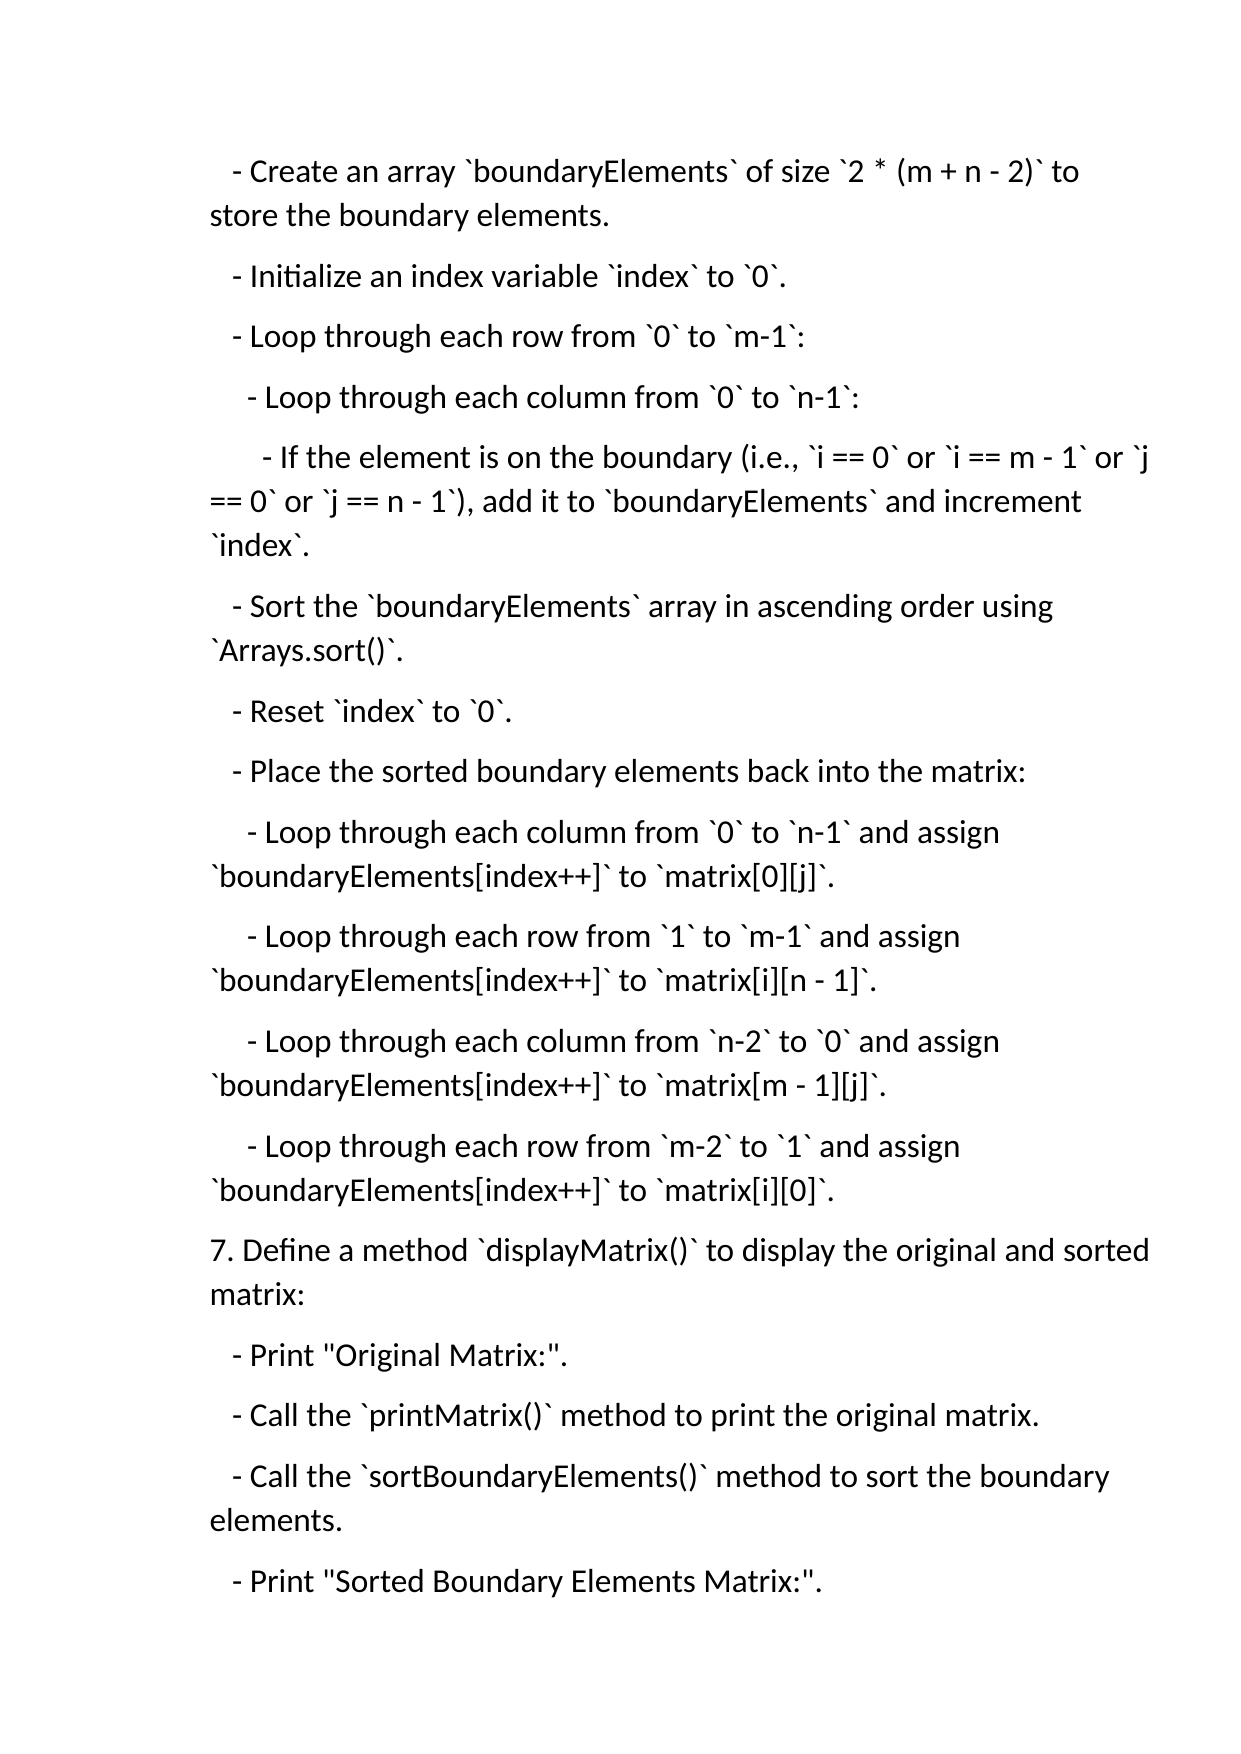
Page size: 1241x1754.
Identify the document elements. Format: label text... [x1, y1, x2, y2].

text - Call the `sortBoundaryElements()` method to sort the boundary elements. [209, 1455, 1155, 1540]
text - Create an array `boundaryElements` of size `2 * (m + n - 2)` to store the boundary elements. [209, 150, 1155, 235]
text - If the element is on the boundary (i.e., `i == 0` or `i == m - 1` or `j == 0` or `j == n - 1`), add it to `boundaryElements` and increment `index`. [209, 436, 1155, 565]
text - Loop through each column from `n-2` to `0` and assign `boundaryElements[index++]` to `matrix[m - 1][j]`. [209, 1020, 1155, 1105]
text - Loop through each column from `0` to `n-1` and assign `boundaryElements[index++]` to `matrix[0][j]`. [209, 811, 1155, 896]
text - Loop through each column from `0` to `n-1`: [209, 376, 1155, 417]
text - Loop through each row from `0` to `m-1`: [209, 315, 1155, 356]
text - Reset `index` to `0`. [209, 689, 1155, 730]
text - Loop through each row from `m-2` to `1` and assign `boundaryElements[index++]` to `matrix[i][0]`. [209, 1124, 1155, 1209]
text - Call the `printMatrix()` method to print the original matrix. [209, 1394, 1155, 1435]
text - Print "Original Matrix:". [209, 1334, 1155, 1374]
text - Place the sorted boundary elements back into the matrix: [209, 750, 1155, 791]
text - Loop through each row from `1` to `m-1` and assign `boundaryElements[index++]` to `matrix[i][n - 1]`. [209, 915, 1155, 1000]
text - Initialize an index variable `index` to `0`. [209, 254, 1155, 295]
text - Sort the `boundaryElements` array in ascending order using `Arrays.sort()`. [209, 585, 1155, 670]
text 7. Define a method `displayMatrix()` to display the original and sorted matrix: [209, 1229, 1155, 1314]
text - Print "Sorted Boundary Elements Matrix:". [209, 1559, 1155, 1600]
